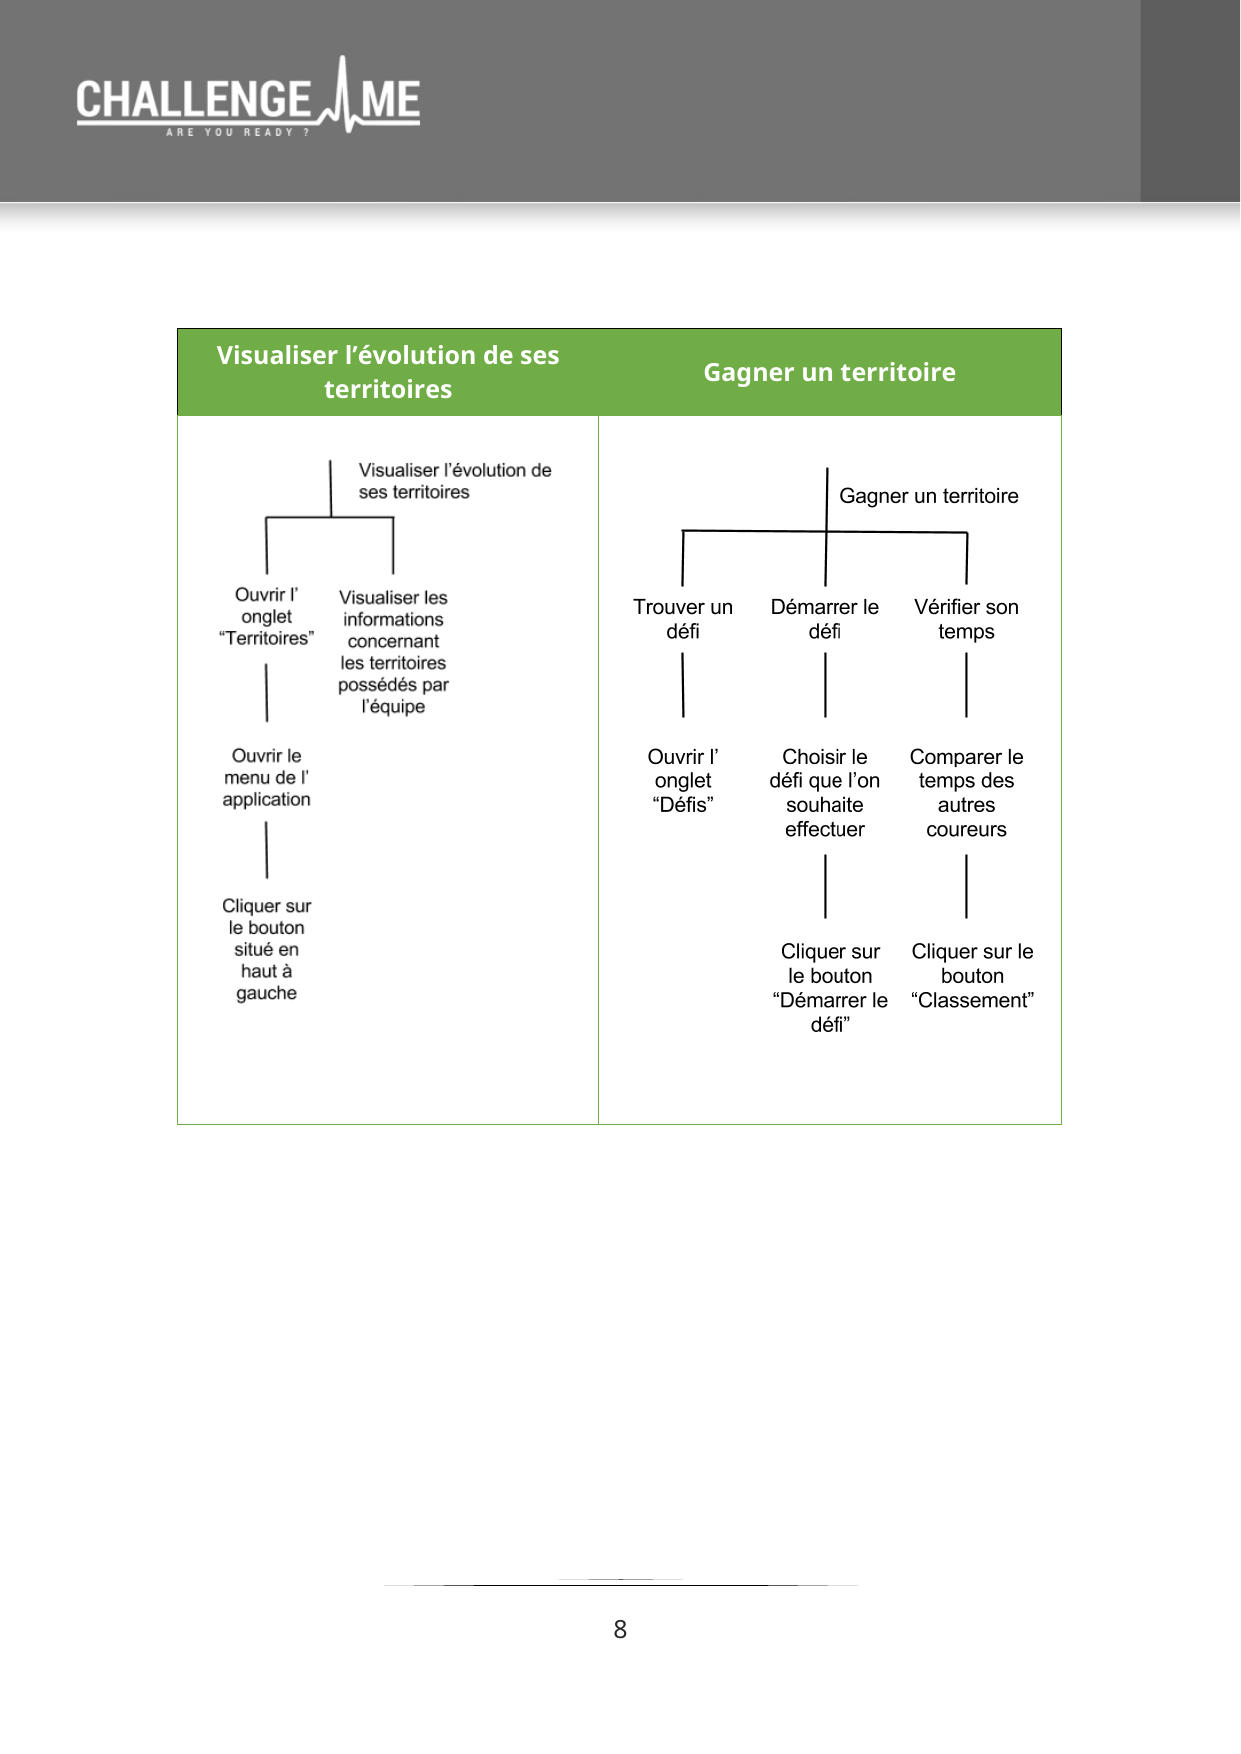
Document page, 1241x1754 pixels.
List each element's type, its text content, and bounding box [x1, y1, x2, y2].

picture [605, 433, 1046, 1096]
table_header Visualiser l’évolution de ses territoires [178, 329, 598, 415]
picture [206, 439, 588, 1013]
table_header Gagner un territoire [599, 329, 1061, 415]
picture [0, 0, 1241, 257]
table_cell [178, 416, 598, 1124]
table_cell [599, 416, 1061, 1124]
